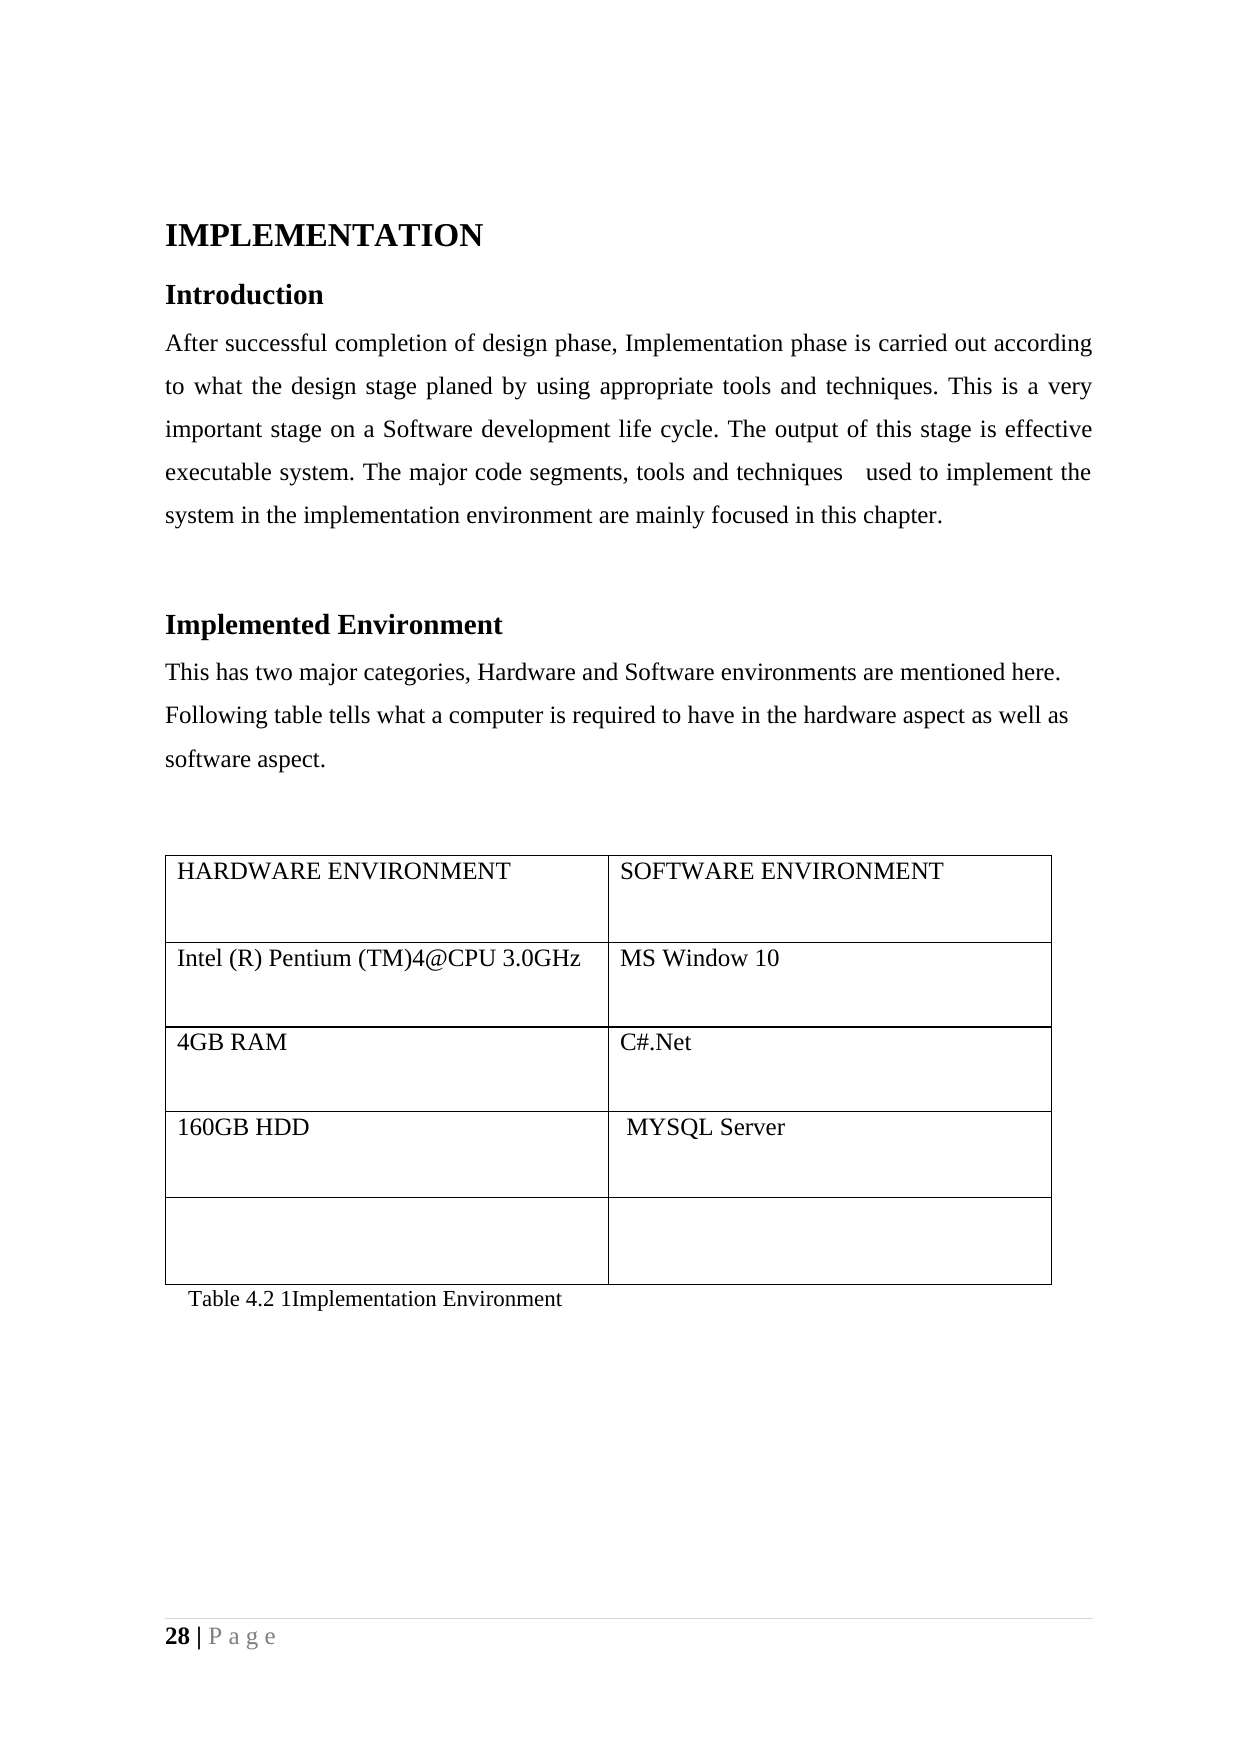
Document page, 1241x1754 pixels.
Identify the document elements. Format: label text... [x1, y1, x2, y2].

table_cell MS Window 10 [609, 943, 1051, 1026]
text This has two major categories, Hardware and Software environments are mentioned here. Following table tells what a computer is required to have in the hardware aspect as well as software aspect. [165, 657, 1093, 772]
table_cell [609, 1198, 1051, 1284]
table_cell MYSQL Server [609, 1112, 1051, 1197]
table_header HARDWARE ENVIRONMENT [166, 856, 608, 942]
subtitle Implemented Environment [165, 607, 1088, 641]
table_cell C#.Net [609, 1028, 1051, 1111]
subtitle IMPLEMENTATION [165, 215, 1093, 253]
table_header SOFTWARE ENVIRONMENT [609, 856, 1051, 942]
table_cell 160GB HDD [166, 1112, 608, 1197]
table_cell [166, 1198, 608, 1284]
table_cell 4GB RAM [166, 1028, 608, 1111]
subtitle Introduction [165, 277, 1088, 311]
list After successful completion of design phase, Implementation phase is carried out according to what the design stage planed by using appropriate tools and techniques. This is a very important stage on a Software development life cycle. The output of this stage is effective executable system. The major code segments, tools and techniques used to implement the system in the implementation environment are mainly focused in this chapter. [165, 328, 1093, 529]
table_cell Intel (R) Pentium (TM)4@CPU 3.0GHz [166, 943, 608, 1026]
